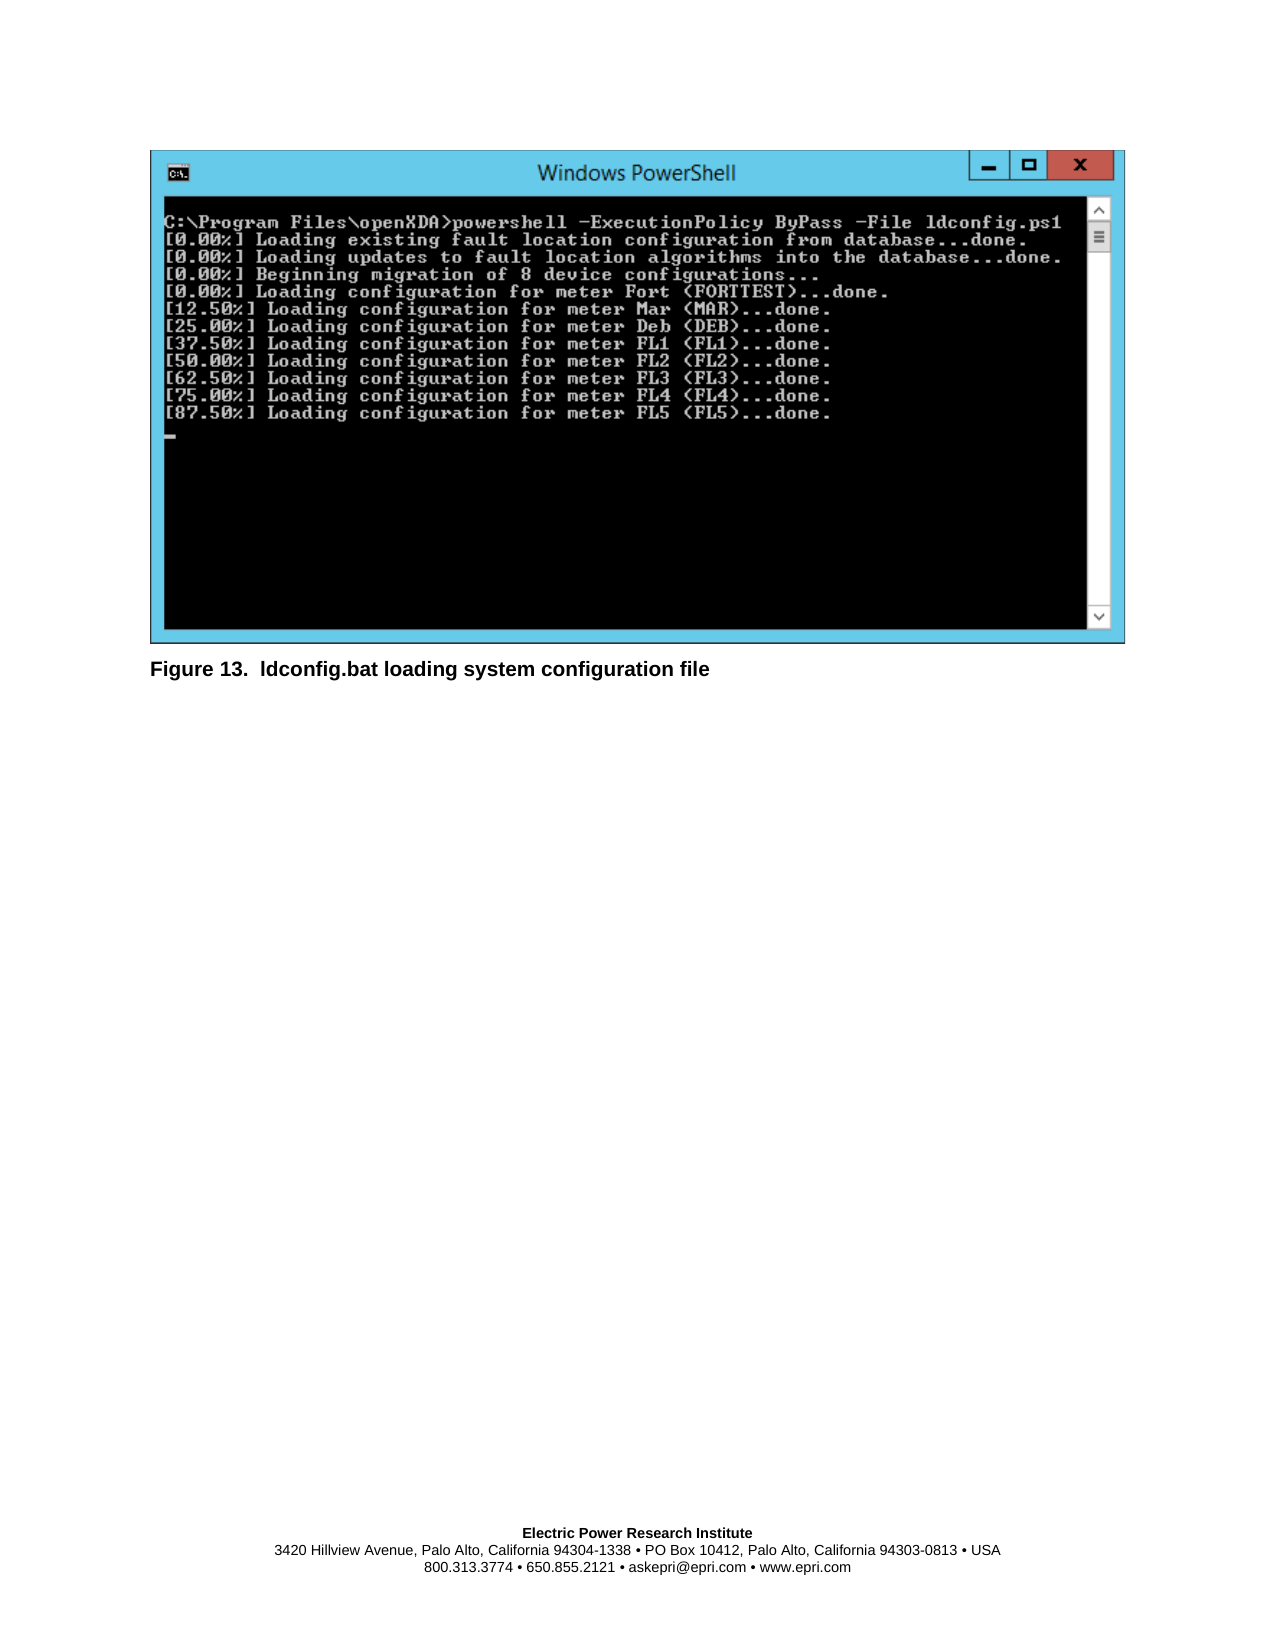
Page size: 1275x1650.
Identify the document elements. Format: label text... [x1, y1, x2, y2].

picture [150, 150, 1125, 644]
